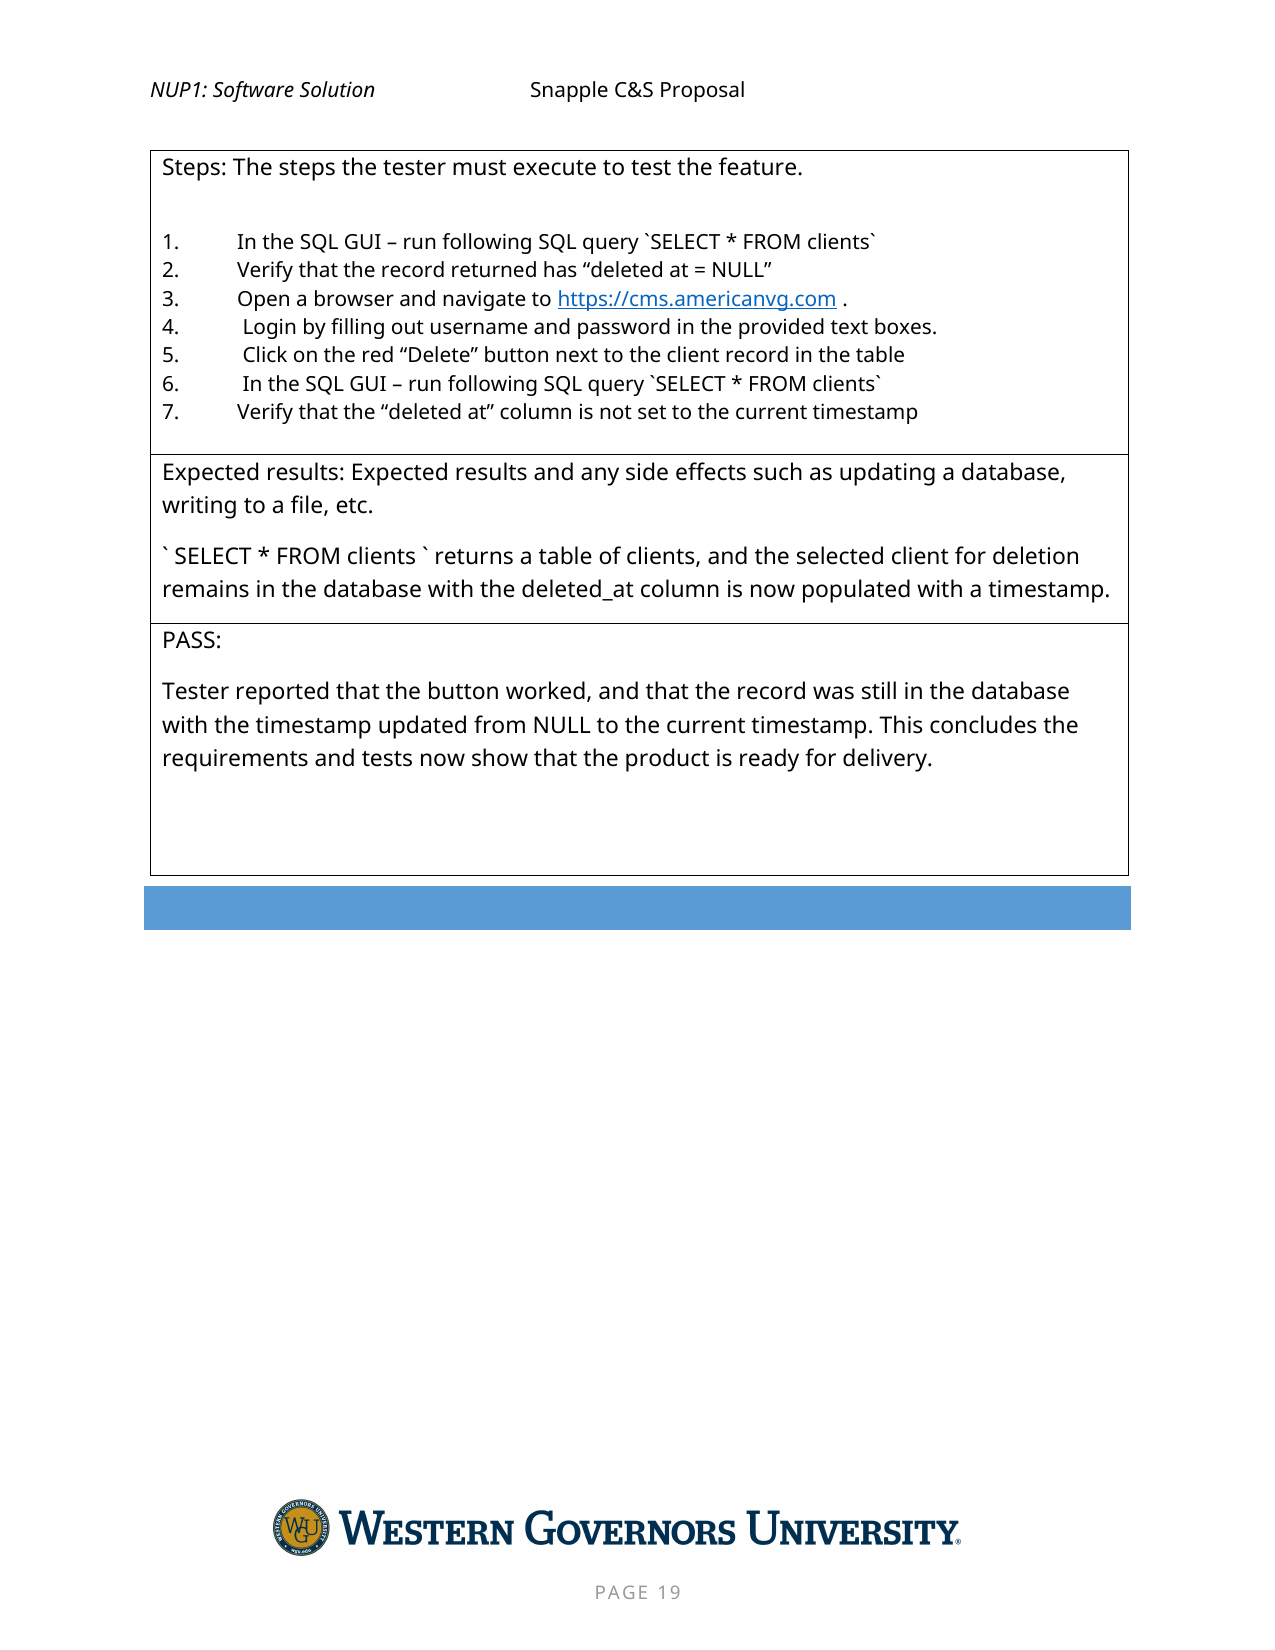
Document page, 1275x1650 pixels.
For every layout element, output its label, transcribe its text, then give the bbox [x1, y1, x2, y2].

table_cell Expected results: Expected results and any side effects such as updating a database, writing to a file, etc. ` SELECT * FROM clients ` returns a table of clients, and the selected client for deletion remains in the database with the deleted_at column is now populated with a timestamp. [151, 455, 1128, 623]
table_cell PASS: Tester reported that the button worked, and that the record was still in the database with the timestamp updated from NULL to the current timestamp. This concludes the requirements and tests now show that the product is ready for delivery. [151, 624, 1128, 875]
picture [263, 1488, 974, 1567]
table_cell Steps: The steps the tester must execute to test the feature. In the SQL GUI – run following SQL query `SELECT * FROM clients` Verify that the record returned has “deleted at = NULL” Open a browser and navigate to https://cms.americanvg.com . Login by filling out username and password in the provided text boxes. Click on the red “Delete” button next to the client record in the table In the SQL GUI – run following SQL query `SELECT * FROM clients` Verify that the “deleted at” column is not set to the current timestamp [151, 151, 1128, 454]
